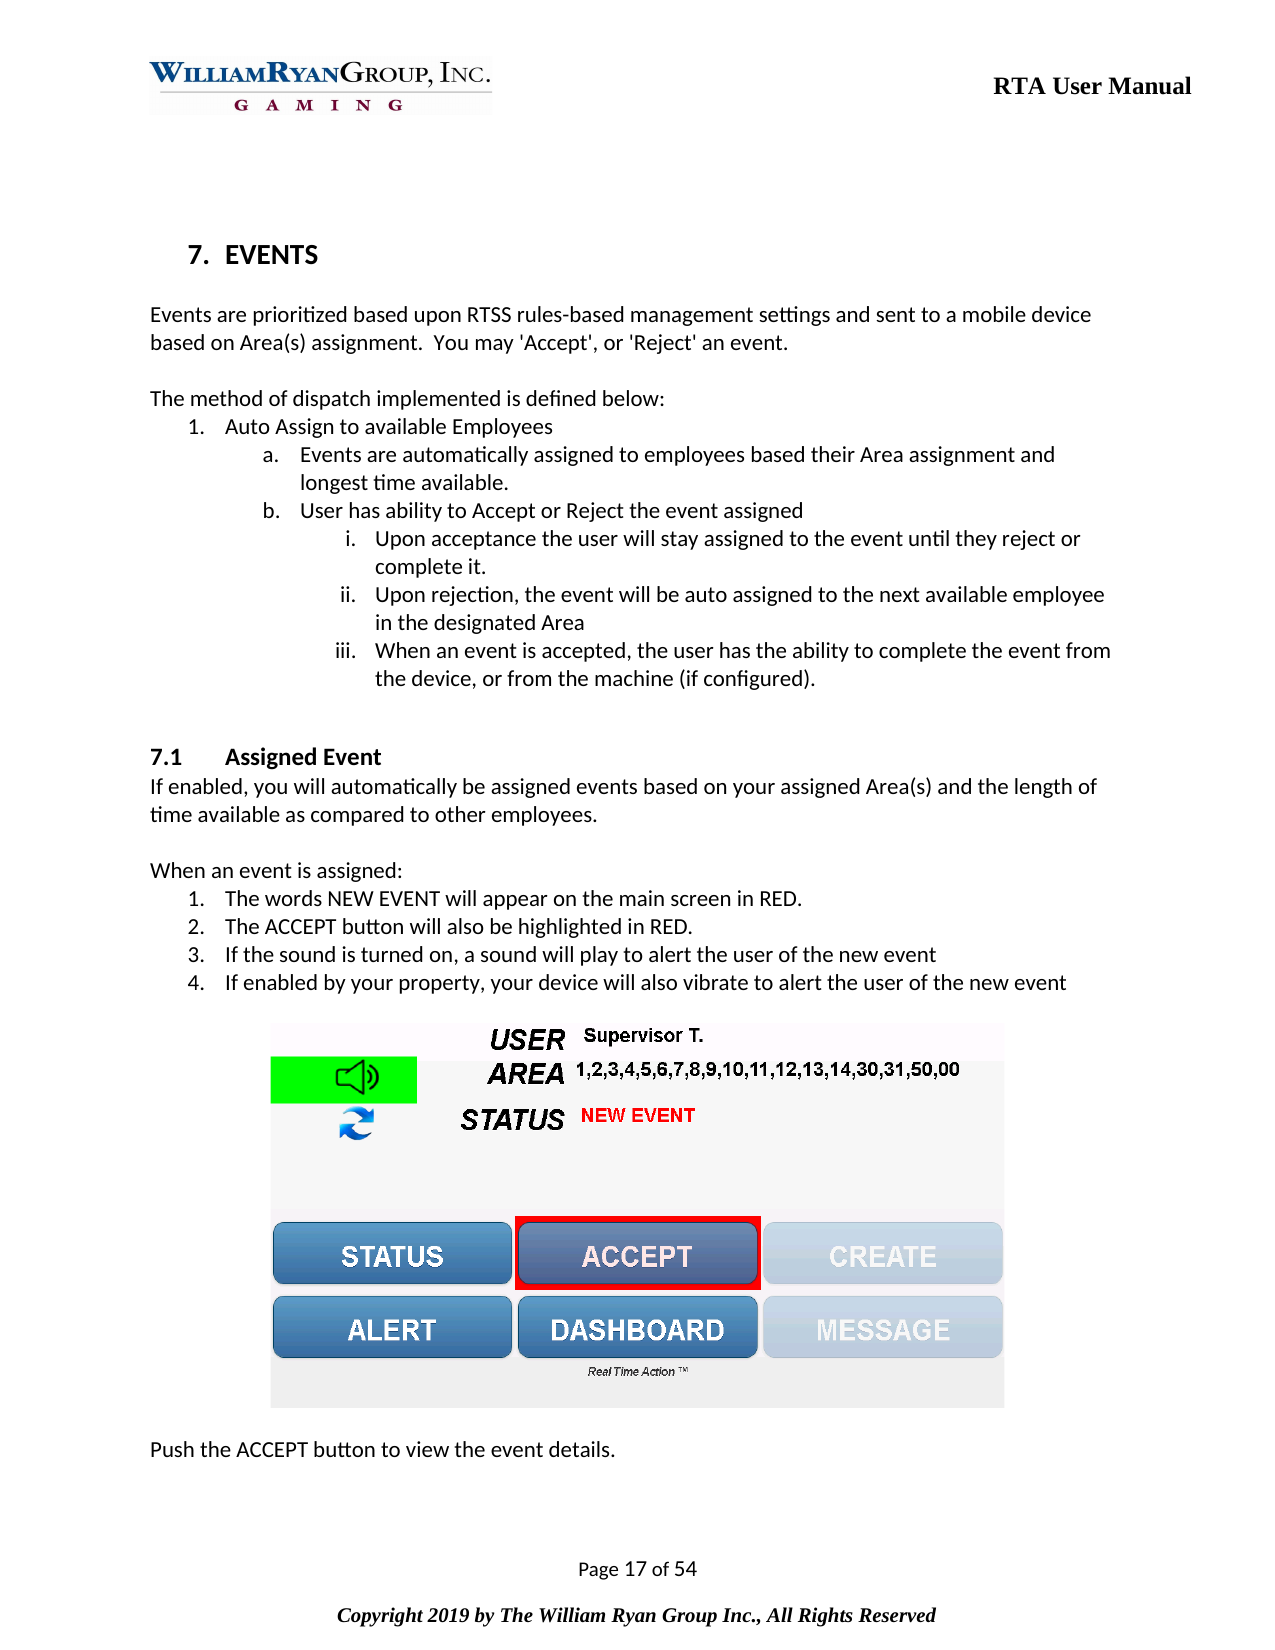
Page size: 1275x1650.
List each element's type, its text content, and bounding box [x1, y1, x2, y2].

list Upon acceptance the user will stay assigned to the event until they reject or complete it. [356, 524, 1125, 580]
list User has ability to Accept or Reject the event assigned [262, 496, 1125, 524]
subtitle 7.1 Assigned Event [150, 741, 1125, 772]
picture [149, 56, 493, 115]
list Auto Assign to available Employees [187, 412, 1125, 440]
text Push the ACCEPT button to view the event details. [150, 1435, 1125, 1463]
picture [270, 1023, 1005, 1408]
list The words NEW EVENT will appear on the main screen in RED. [187, 884, 1125, 912]
text The method of dispatch implemented is defined below: [150, 384, 1125, 412]
list Events are automatically assigned to employees based their Area assignment and longest time available. [262, 440, 1125, 496]
list If enabled by your property, your device will also vibrate to alert the user of the new event [187, 968, 1125, 996]
text When an event is assigned: [150, 856, 1125, 884]
list If the sound is turned on, a sound will play to alert the user of the new event [187, 940, 1125, 968]
list Upon rejection, the event will be auto assigned to the next available employee in the designated Area [356, 580, 1125, 636]
text If enabled, you will automatically be assigned events based on your assigned Area(s) and the length of time available as compared to other employees. [150, 772, 1125, 828]
text Events are prioritized based upon RTSS rules-based management settings and sent to a mobile device based on Area(s) assignment. You may 'Accept', or 'Reject' an event. [150, 300, 1125, 356]
list When an event is accepted, the user has the ability to complete the event from the device, or from the machine (if configured). [356, 636, 1125, 692]
list The ACCEPT button will also be highlighted in RED. [187, 912, 1125, 940]
subtitle EVENTS [187, 236, 1125, 272]
